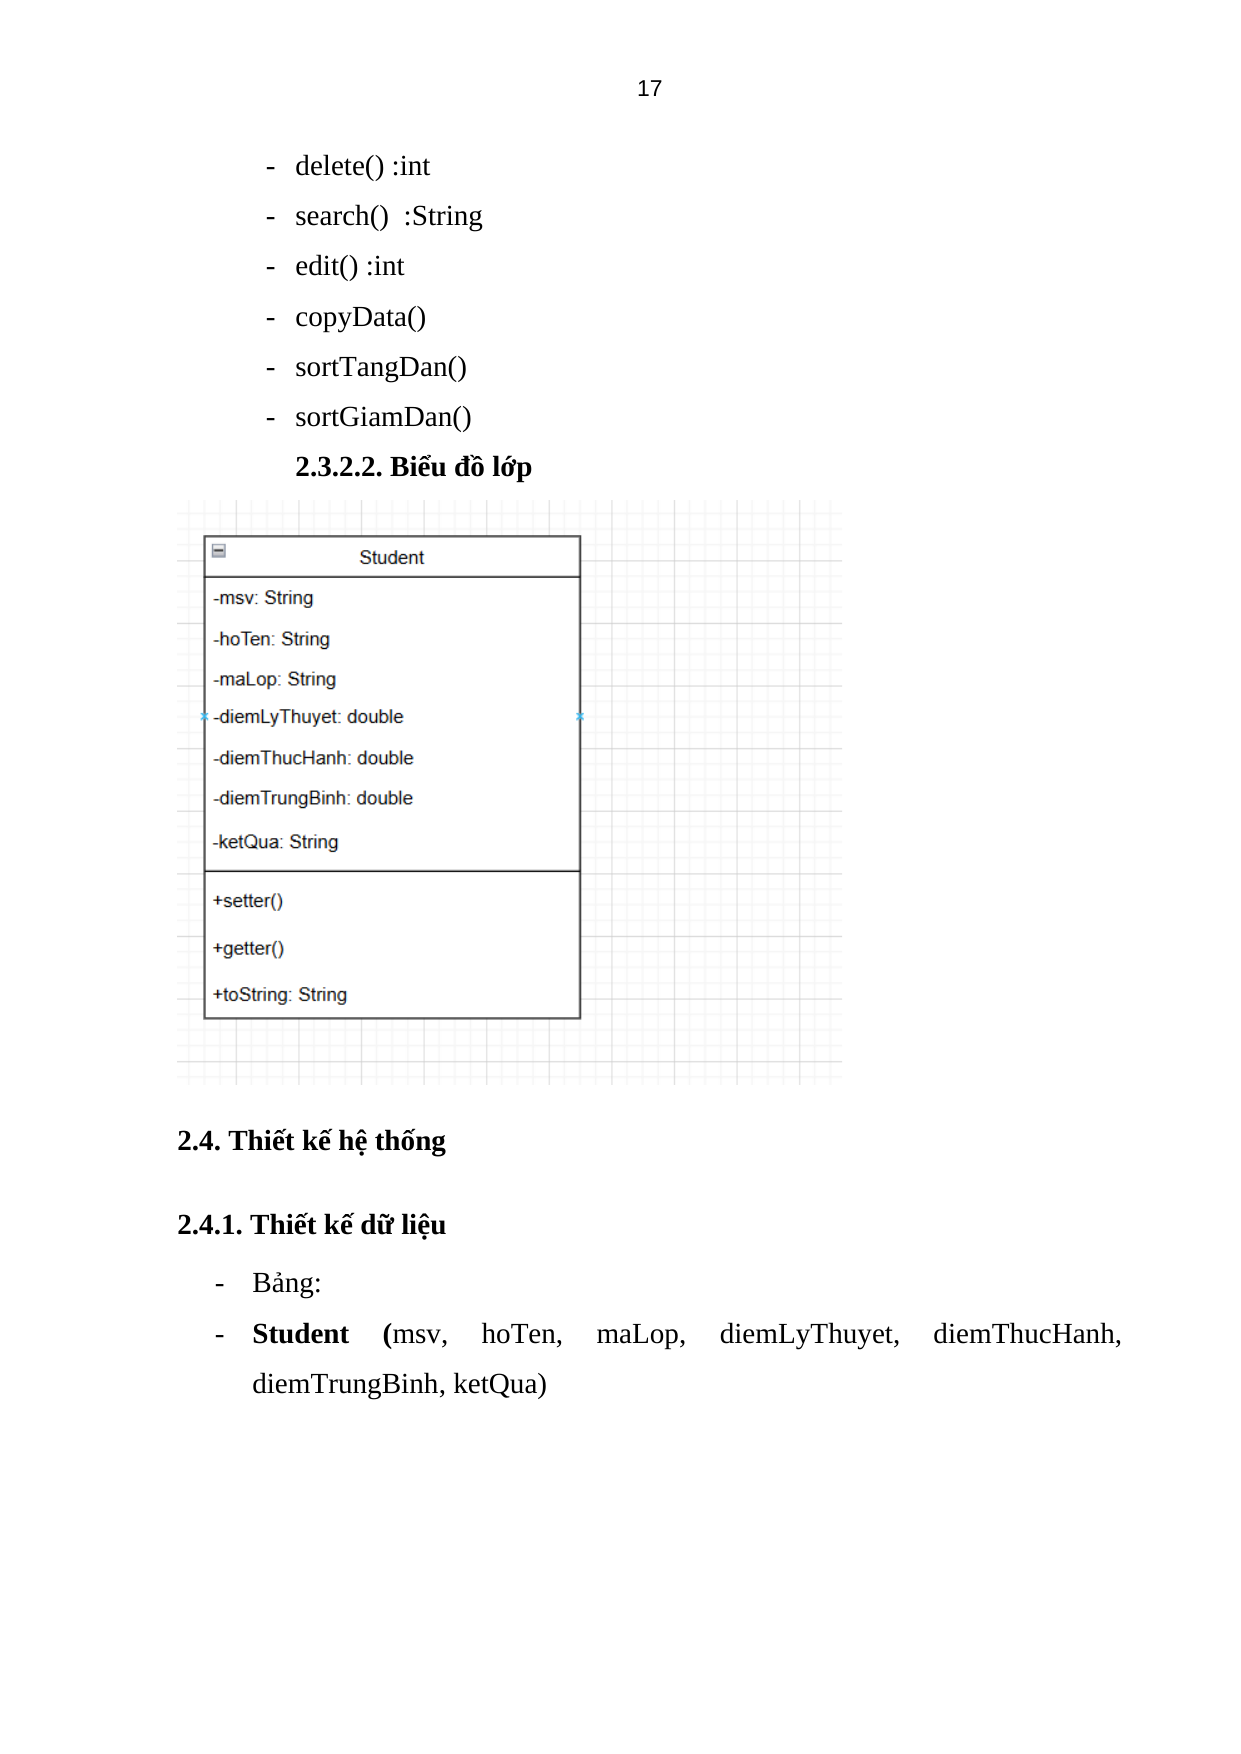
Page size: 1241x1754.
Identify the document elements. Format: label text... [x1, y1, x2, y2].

list Bảng: [214, 1265, 1122, 1299]
subtitle 2.4.1. Thiết kế dữ liệu [177, 1207, 1122, 1240]
list sortGiamDan() [266, 399, 1122, 433]
list delete() :int [266, 148, 1122, 181]
subtitle 2.4. Thiết kế hệ thống [177, 1123, 1122, 1157]
list copyData() [266, 299, 1122, 332]
text 2.3.2.2. Biểu đồ lớp [295, 449, 1122, 483]
list Student (msv, hoTen, maLop, diemLyThuyet, diemThucHanh, diemTrungBinh, ketQua) [214, 1316, 1122, 1399]
list sortTangDan() [266, 349, 1122, 382]
picture [177, 500, 843, 1085]
list search() :String [266, 198, 1122, 232]
list edit() :int [266, 248, 1122, 282]
